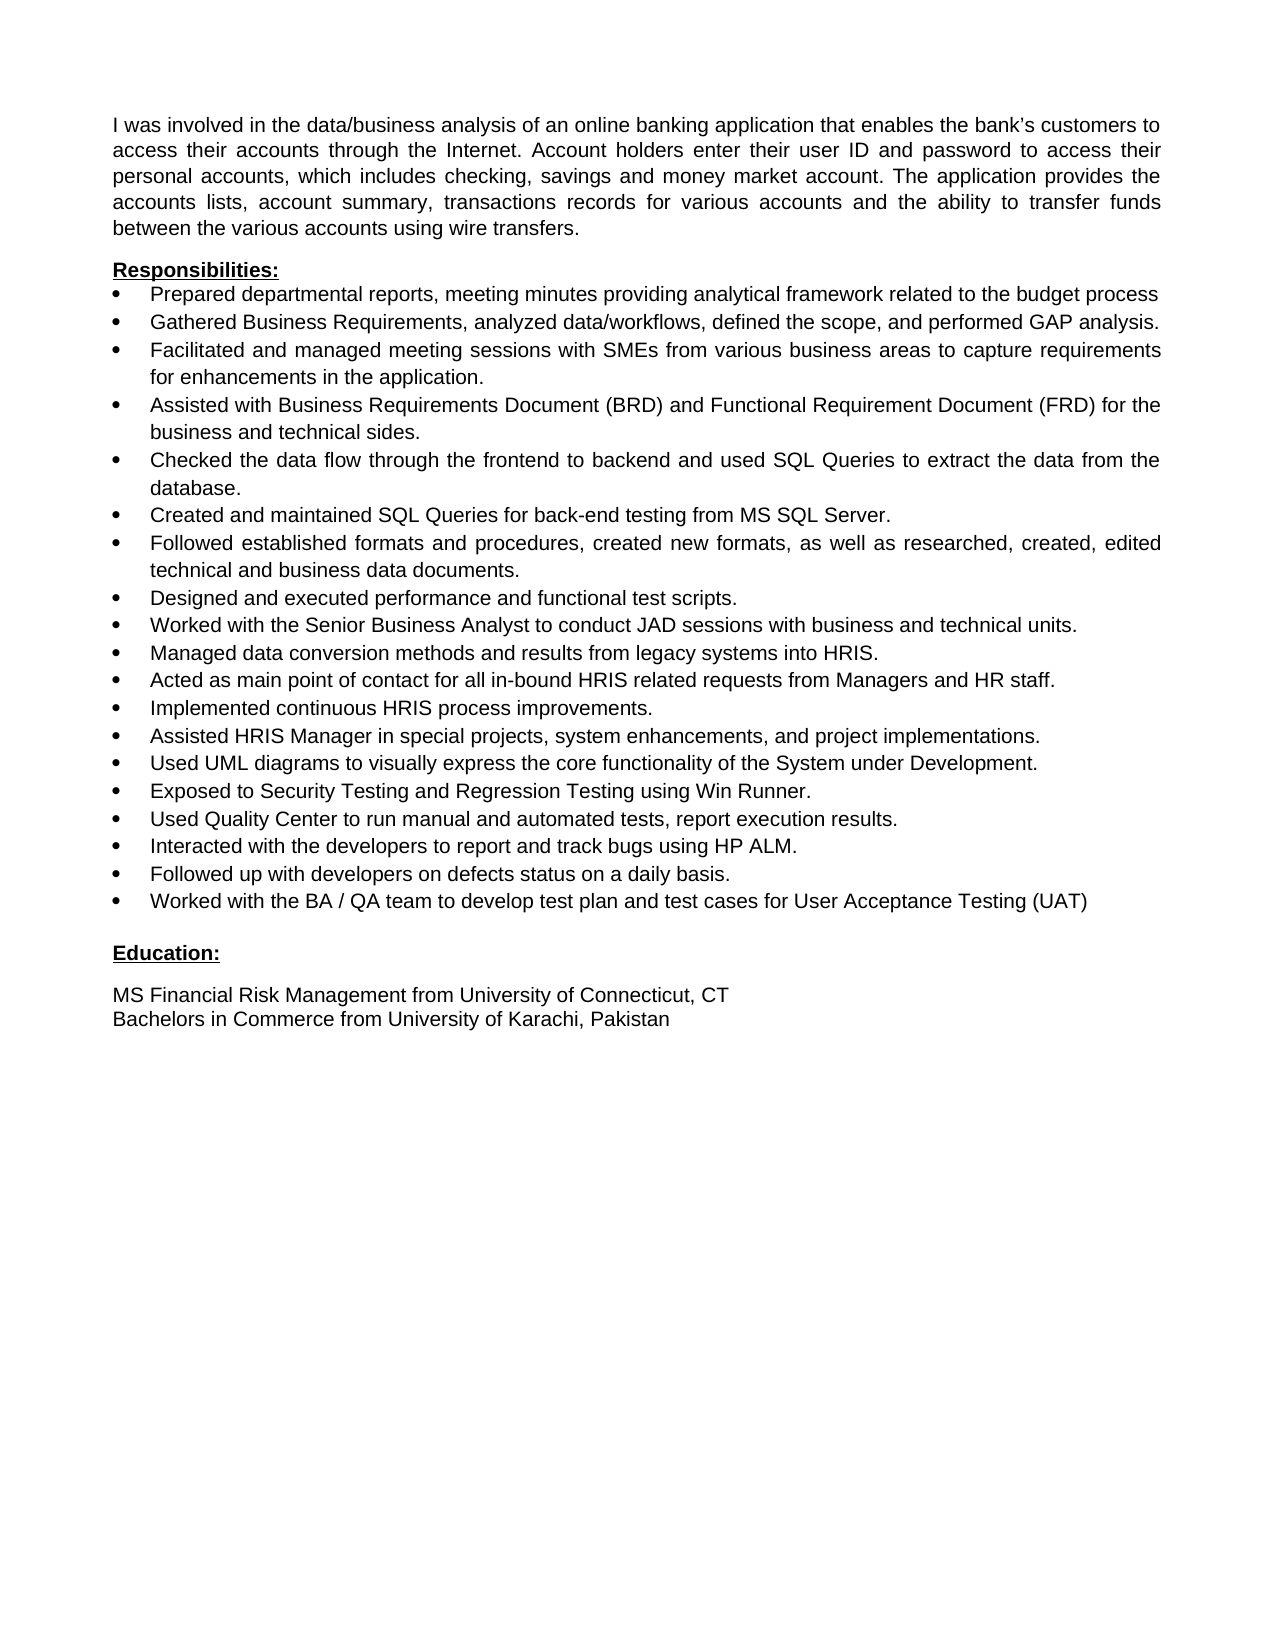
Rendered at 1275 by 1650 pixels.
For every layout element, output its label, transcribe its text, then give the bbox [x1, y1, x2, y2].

list Acted as main point of contact for all in-bound HRIS related requests from Managers and HR staff. [112, 668, 1162, 692]
list Interacted with the developers to report and track bugs using HP ALM. [112, 834, 1162, 858]
list Worked with the Senior Business Analyst to conduct JAD sessions with business and technical units. [112, 613, 1162, 637]
text I was involved in the data/business analysis of an online banking application that enables the bank’s customers to access their accounts through the Internet. Account holders enter their user ID and password to access their personal accounts, which includes checking, savings and money market account. The application provides the accounts lists, account summary, transactions records for various accounts and the ability to transfer funds between the various accounts using wire transfers. [112, 112, 1162, 240]
list Implemented continuous HRIS process improvements. [112, 696, 1162, 720]
list Used Quality Center to run manual and automated tests, report execution results. [112, 806, 1162, 830]
list Assisted HRIS Manager in special projects, system enhancements, and project implementations. [112, 723, 1162, 748]
list Gathered Business Requirements, analyzed data/workflows, defined the scope, and performed GAP analysis. [112, 310, 1162, 334]
list Assisted with Business Requirements Document (BRD) and Functional Requirement Document (FRD) for the business and technical sides. [112, 393, 1162, 444]
list Exposed to Security Testing and Regression Testing using Win Runner. [112, 779, 1162, 803]
list Designed and executed performance and functional test scripts. [112, 586, 1162, 609]
text Education: [112, 941, 1162, 965]
list Checked the data flow through the frontend to backend and used SQL Queries to extract the data from the database. [112, 448, 1162, 499]
text MS Financial Risk Management from University of Connecticut, CT [112, 983, 1162, 1007]
list Followed established formats and procedures, created new formats, as well as researched, created, edited technical and business data documents. [112, 530, 1162, 582]
list Used UML diagrams to visually express the core functionality of the System under Development. [112, 751, 1162, 775]
list Managed data conversion methods and results from legacy systems into HRIS. [112, 641, 1162, 665]
text Bachelors in Commerce from University of Karachi, Pakistan [112, 1007, 1162, 1031]
list Followed up with developers on defects status on a daily basis. [112, 862, 1162, 886]
list Worked with the BA / QA team to develop test plan and test cases for User Acceptance Testing (UAT) [112, 889, 1162, 913]
list Facilitated and managed meeting sessions with SMEs from various business areas to capture requirements for enhancements in the application. [112, 337, 1162, 389]
list Created and maintained SQL Queries for back-end testing from MS SQL Server. [112, 503, 1162, 527]
list Prepared departmental reports, meeting minutes providing analytical framework related to the budget process [112, 282, 1162, 306]
text Responsibilities: [112, 258, 1162, 282]
